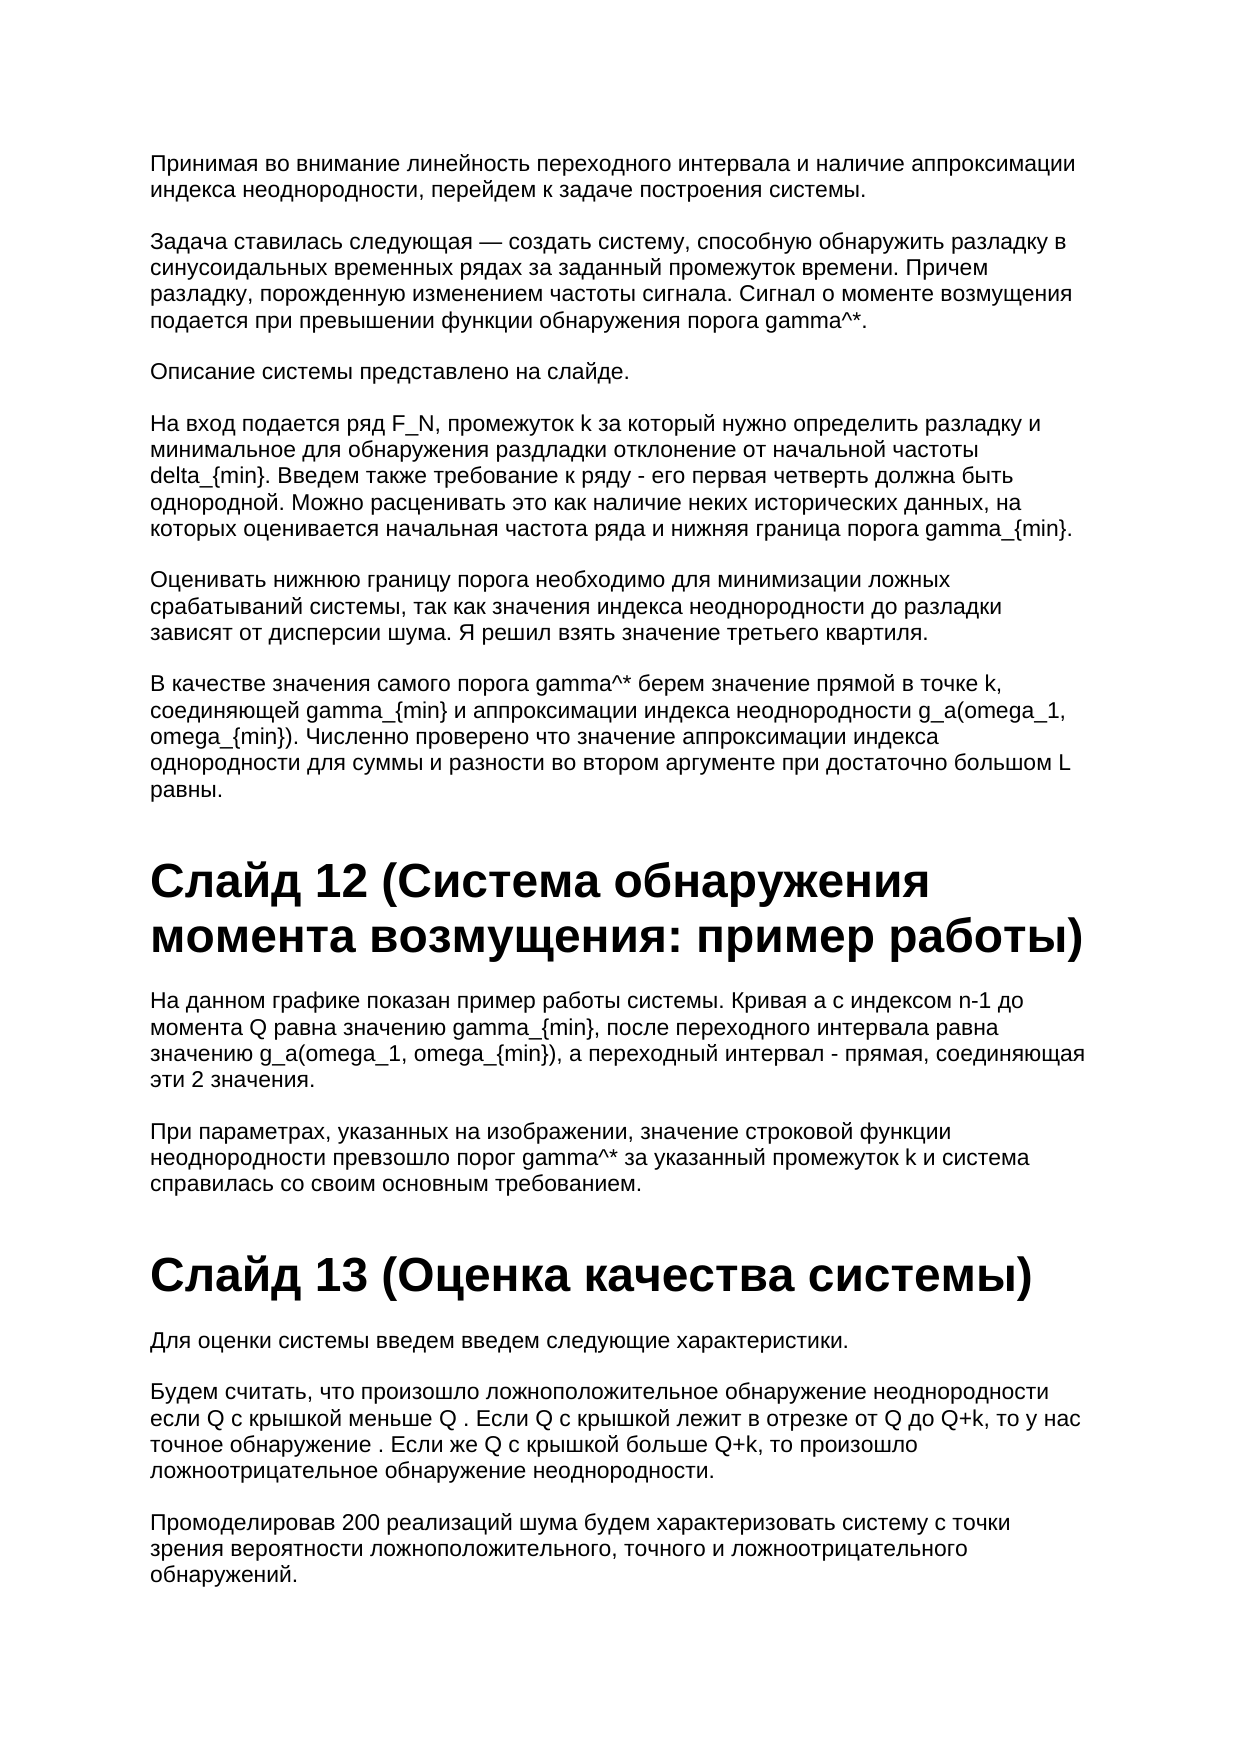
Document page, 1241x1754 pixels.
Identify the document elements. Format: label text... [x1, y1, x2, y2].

text Описание системы представлено на слайде. [150, 358, 1090, 384]
text На вход подается ряд F_N, промежуток k за который нужно определить разладку и минимальное для обнаружения раздладки отклонение от начальной частоты delta_{min}. Введем также требование к ряду - его первая четверть должна быть однородной. Можно расценивать это как наличие неких исторических данных, на которых оценивается начальная частота ряда и нижняя граница порога gamma_{min}. [150, 409, 1090, 541]
text Принимая во внимание линейность переходного интервала и наличие аппроксимации индекса неоднородности, перейдем к задаче построения системы. [150, 150, 1090, 203]
text В качестве значения самого порога gamma^* берем значение прямой в точке k, соединяющей gamma_{min} и аппроксимации индекса неоднородности g_a(omega_1, omega_{min}). Численно проверено что значение аппроксимации индекса однородности для суммы и разности во втором аргументе при достаточно большом L равны. [150, 670, 1090, 802]
text При параметрах, указанных на изображении, значение строковой функции неоднородности превзошло порог gamma^* за указанный промежуток k и система справилась со своим основным требованием. [150, 1118, 1090, 1197]
text Оценивать нижнюю границу порога необходимо для минимизации ложных срабатываний системы, так как значения индекса неоднородности до разладки зависят от дисперсии шума. Я решил взять значение третьего квартиля. [150, 566, 1090, 645]
subtitle Слайд 13 (Оценка качества системы) [150, 1247, 1090, 1302]
text Для оценки системы введем введем следующие характеристики. [150, 1327, 1090, 1353]
subtitle Слайд 12 (Система обнаружения момента возмущения: пример работы) [150, 852, 1090, 962]
text Задача ставилась следующая — создать систему, способную обнаружить разладку в синусоидальных временных рядах за заданный промежуток времени. Причем разладку, порожденную изменением частоты сигнала. Сигнал о моменте возмущения подается при превышении функции обнаружения порога gamma^*. [150, 228, 1090, 333]
text На данном графике показан пример работы системы. Кривая a с индексом n-1 до момента Q равна значению gamma_{min}, после переходного интервала равна значению g_a(omega_1, omega_{min}), а переходный интервал - прямая, соединяющая эти 2 значения. [150, 987, 1090, 1093]
text Промоделировав 200 реализаций шума будем характеризовать систему с точки зрения вероятности ложноположительного, точного и ложноотрицательного обнаружений. [150, 1509, 1090, 1588]
text Будем считать, что произошло ложноположительное обнаружение неоднородности если Q c крышкой меньше Q . Если Q c крышкой лежит в отрезке от Q до Q+k, то у нас точное обнаружение . Если же Q c крышкой больше Q+k, то произошло ложноотрицательное обнаружение неоднородности. [150, 1378, 1090, 1484]
